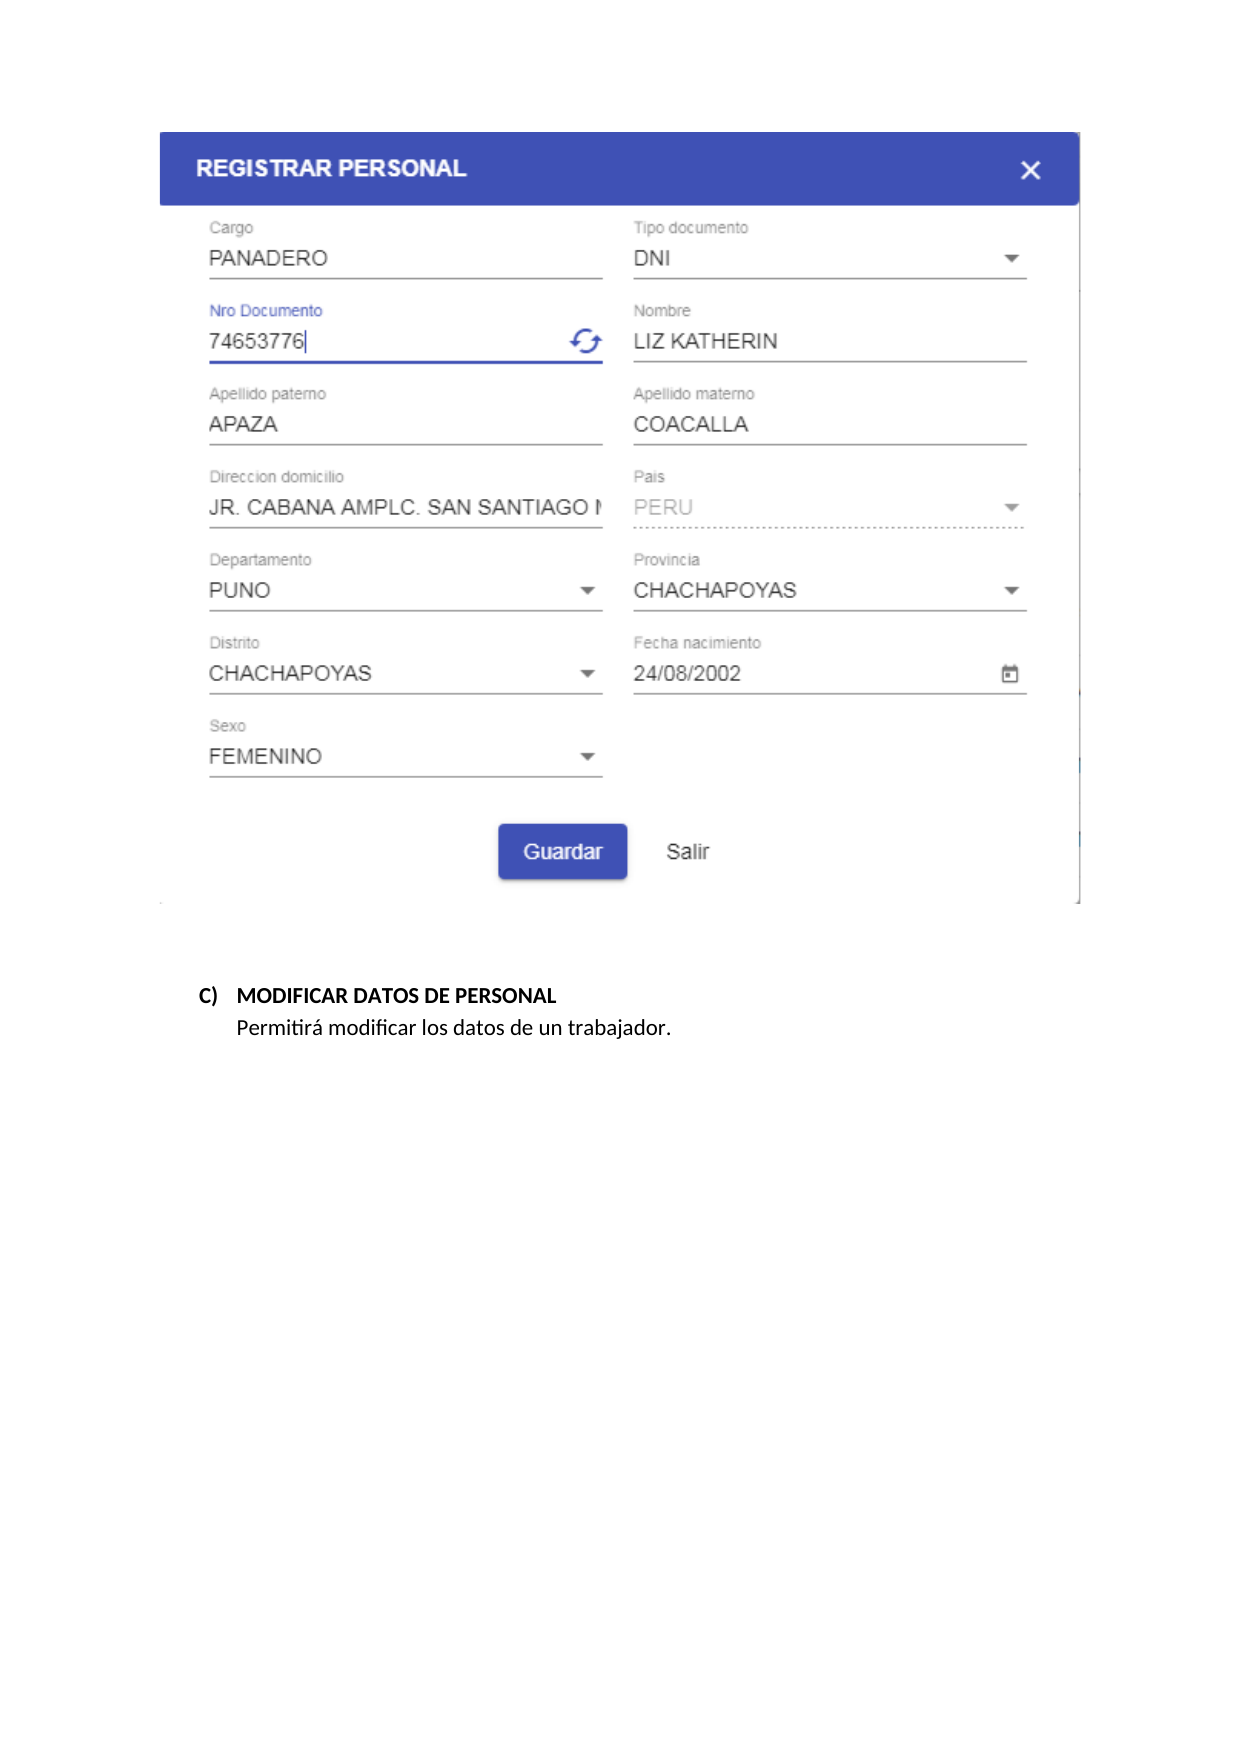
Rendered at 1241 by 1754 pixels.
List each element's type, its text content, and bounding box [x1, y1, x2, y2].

list Permitirá modificar los datos de un trabajador. [236, 1013, 1092, 1041]
picture [159, 132, 1081, 904]
list MODIFICAR DATOS DE PERSONAL [199, 981, 1092, 1009]
